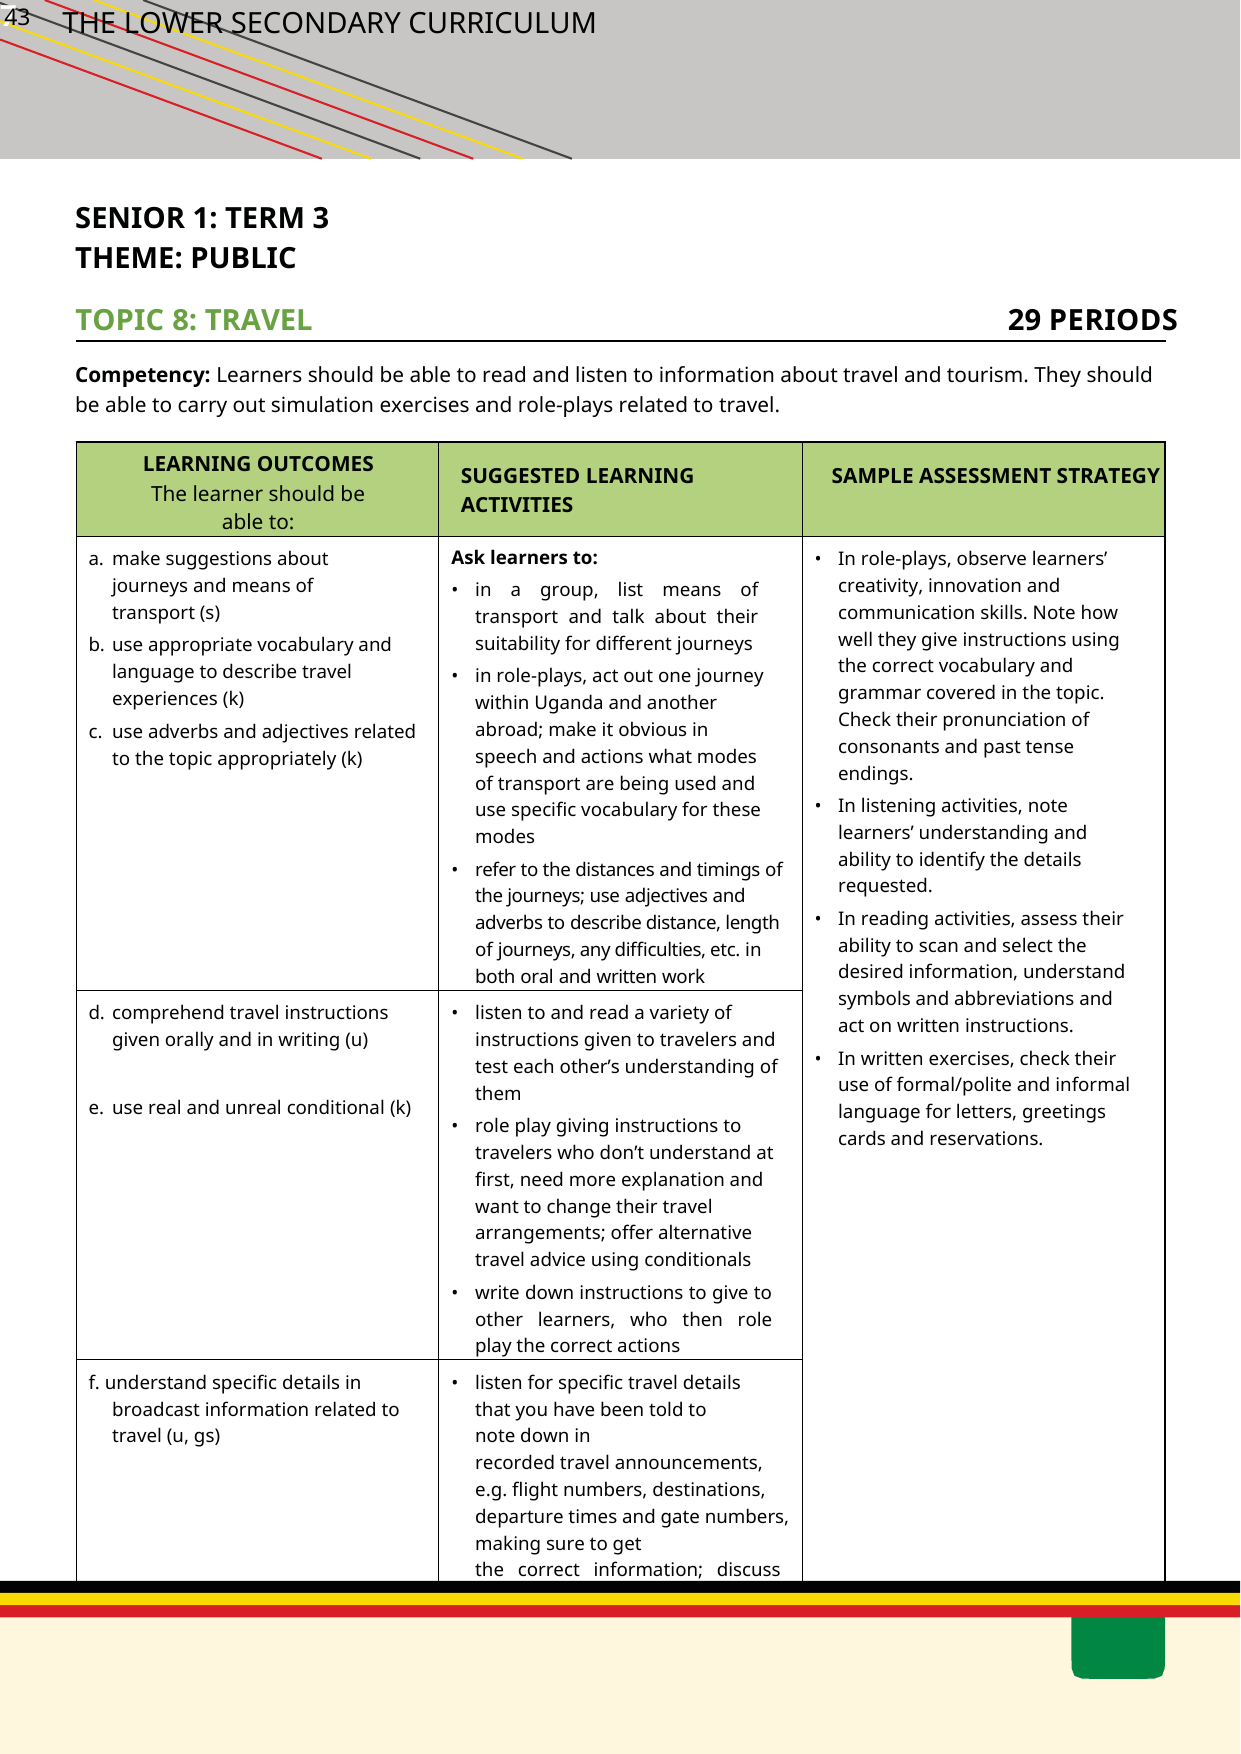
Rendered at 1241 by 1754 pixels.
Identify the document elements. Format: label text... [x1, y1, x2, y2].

table_cell make suggestions about journeys and means of transport (s) use appropriate vocabulary and language to describe travel experiences (k) use adverbs and adjectives related to the topic appropriately (k) [77, 537, 438, 990]
subtitle TOPIC 8: TRAVEL 29 PERIODS [75, 299, 1240, 339]
table_cell In role-plays, observe learners’ creativity, innovation and communication skills. Note how well they give instructions using the correct vocabulary and grammar covered in the topic. Check their pronunciation of consonants and past tense endings. In listening activities, note learners’ understanding and ability to identify the details requested. In reading activities, assess their ability to scan and select the desired information, understand symbols and abbreviations and act on written instructions. In written exercises, check their use of formal/polite and informal language for letters, greetings cards and reservations. [803, 537, 1164, 1590]
table_header SAMPLE ASSESSMENT STRATEGY [803, 443, 1164, 536]
table_cell Ask learners to: in a group, list means of transport and talk about their suitability for different journeys in role-plays, act out one journey within Uganda and another abroad; make it obvious in speech and actions what modes of transport are being used and use specific vocabulary for these modes refer to the distances and timings of the journeys; use adjectives and adverbs to describe distance, length of journeys, any diﬃculties, etc. in both oral and written work [439, 537, 802, 990]
table_cell listen to and read a variety of instructions given to travelers and test each other’s understanding of them role play giving instructions to travelers who don’t understand at first, need more explanation and want to change their travel arrangements; offer alternative travel advice using conditionals write down instructions to give to other learners, who then role play the correct actions [439, 991, 802, 1359]
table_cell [439, 1360, 802, 1590]
subtitle SENIOR 1: TERM 3 THEME: PUBLIC [0, 197, 1240, 277]
table_cell comprehend travel instructions given orally and in writing (u) use real and unreal conditional (k) [77, 991, 438, 1359]
table_header SUGGESTED LEARNING ACTIVITIES [439, 443, 802, 536]
table_header LEARNING OUTCOMES The learner should be able to: [77, 443, 438, 536]
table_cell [77, 1360, 438, 1590]
text Competency: Learners should be able to read and listen to information about travel and tourism. They should be able to carry out simulation exercises and role-plays related to travel. [75, 360, 1165, 419]
